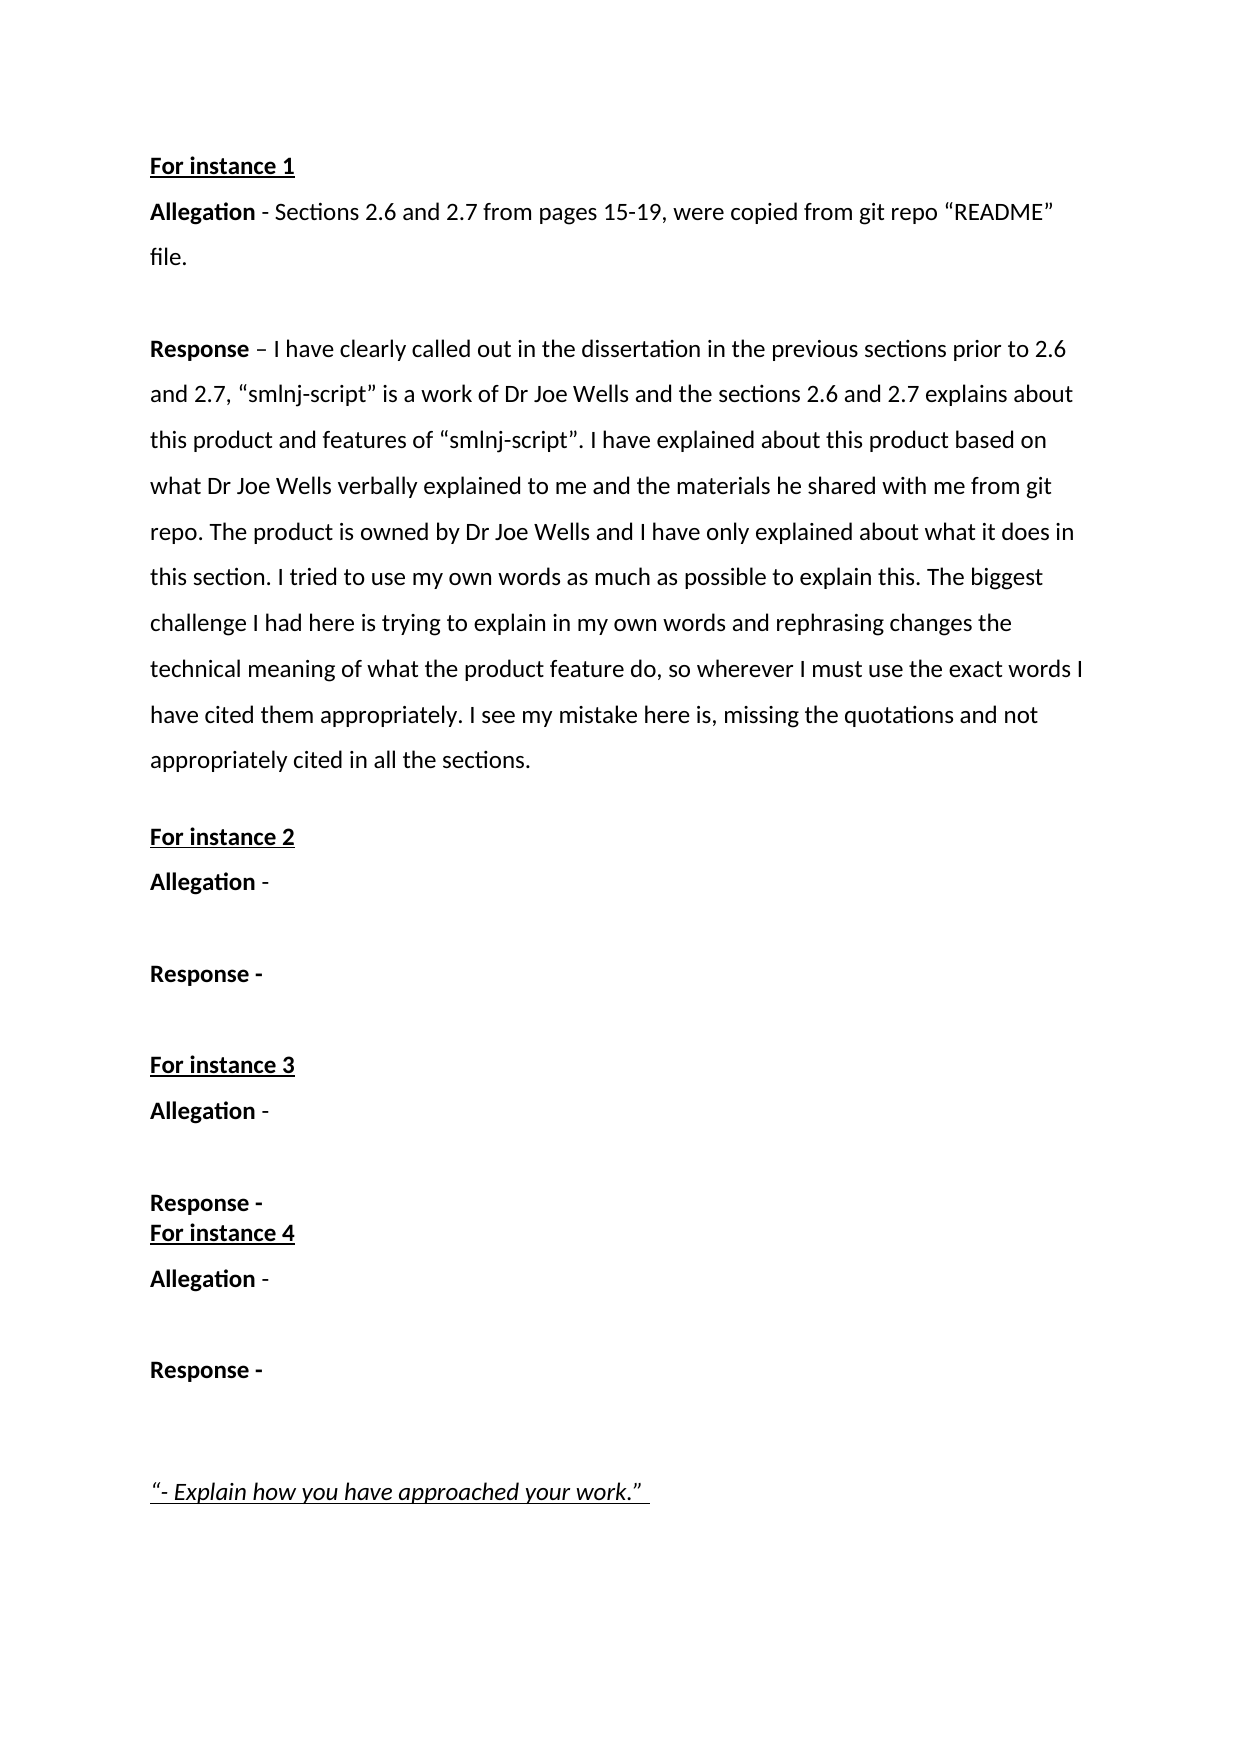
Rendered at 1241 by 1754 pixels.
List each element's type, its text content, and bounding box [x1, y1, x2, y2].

text Allegation - [150, 1095, 1090, 1126]
text Response - [150, 1354, 1090, 1385]
text Allegation - [150, 866, 1090, 897]
text “- Explain how you have approached your work.” [150, 1476, 1090, 1507]
text Allegation - [150, 1263, 1090, 1293]
text For instance 2 [150, 821, 1090, 851]
text Allegation - Sections 2.6 and 2.7 from pages 15-19, were copied from git repo “README” file. [150, 196, 1090, 272]
text For instance 3 [150, 1049, 1090, 1080]
text For instance 1 [150, 150, 1090, 181]
text For instance 4 [150, 1217, 1090, 1248]
text Response - [150, 958, 1090, 988]
text Response – I have clearly called out in the dissertation in the previous sections prior to 2.6 and 2.7, “smlnj-script” is a work of Dr Joe Wells and the sections 2.6 and 2.7 explains about this product and features of “smlnj-script”. I have explained about this product based on what Dr Joe Wells verbally explained to me and the materials he shared with me from git repo. The product is owned by Dr Joe Wells and I have only explained about what it does in this section. I tried to use my own words as much as possible to explain this. The biggest challenge I had here is trying to explain in my own words and rephrasing changes the technical meaning of what the product feature do, so wherever I must use the exact words I have cited them appropriately. I see my mistake here is, missing the quotations and not appropriately cited in all the sections. [150, 333, 1090, 775]
text Response - [150, 1187, 1090, 1217]
